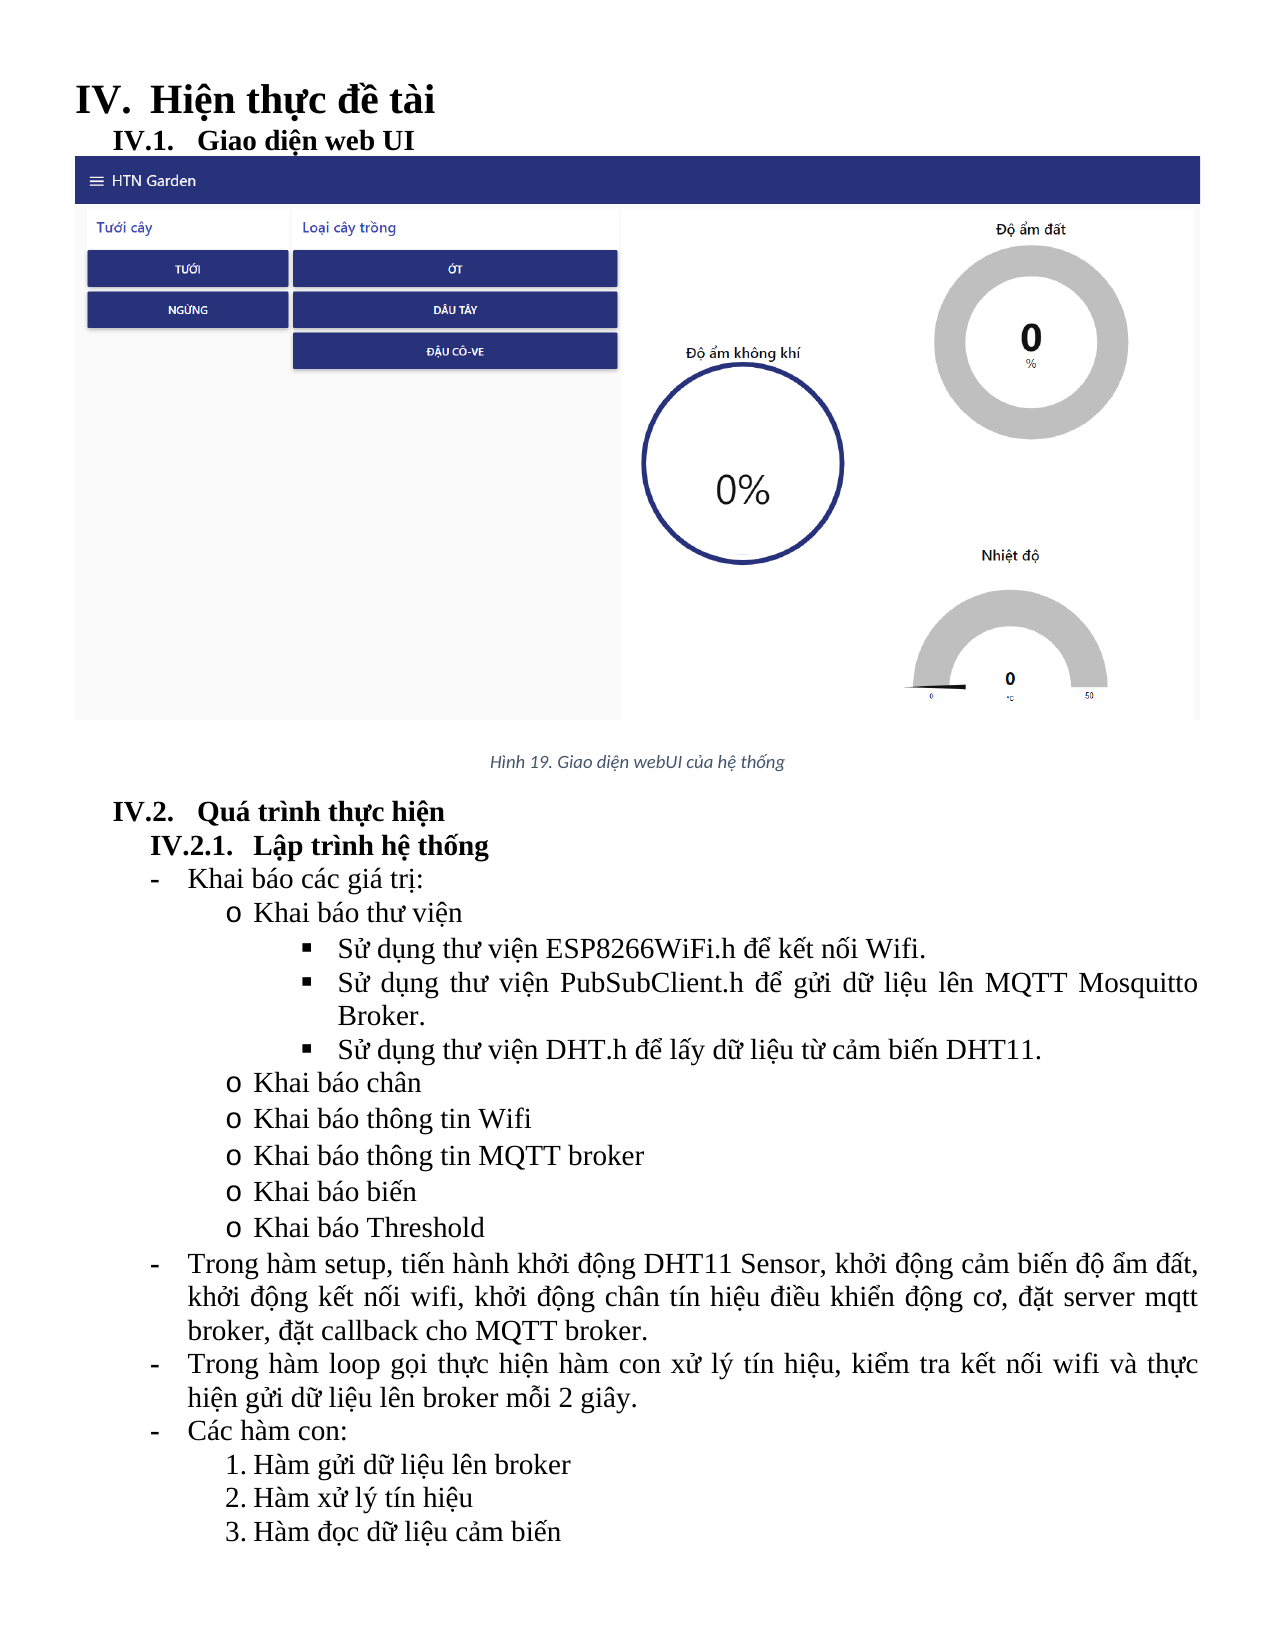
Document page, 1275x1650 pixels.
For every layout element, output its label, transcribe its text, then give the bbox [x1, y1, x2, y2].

list Trong hàm loop gọi thực hiện hàm con xử lý tín hiệu, kiểm tra kết nối wifi và thực hiện gửi dữ liệu lên broker mỗi 2 giây. [150, 1346, 1200, 1413]
list Quá trình thực hiện [112, 794, 1200, 828]
list Khai báo biến [225, 1174, 1200, 1210]
list Giao diện web UI [112, 123, 1200, 156]
list Sử dụng thư viện PubSubClient.h để gửi dữ liệu lên MQTT Mosquitto Broker. [300, 965, 1200, 1032]
list Hàm gửi dữ liệu lên broker [225, 1447, 1200, 1481]
list Khai báo thông tin MQTT broker [225, 1138, 1200, 1174]
list Khai báo thư viện [225, 895, 1200, 931]
list Khai báo các giá trị: [150, 862, 1200, 895]
list Sử dụng thư viện DHT.h để lấy dữ liệu từ cảm biến DHT11. [300, 1032, 1200, 1066]
text Hình . Giao diện webUI của hệ thống [75, 751, 1200, 774]
list Hàm đọc dữ liệu cảm biến [225, 1514, 1200, 1548]
list Các hàm con: [150, 1413, 1200, 1447]
list Sử dụng thư viện ESP8266WiFi.h để kết nối Wifi. [300, 931, 1200, 965]
list Trong hàm setup, tiến hành khởi động DHT11 Sensor, khởi động cảm biến độ ẩm đất, khởi động kết nối wifi, khởi động chân tín hiệu điều khiển động cơ, đặt server mqtt broker, đặt callback cho MQTT broker. [150, 1246, 1200, 1346]
list Lập trình hệ thống [150, 828, 1200, 862]
list Khai báo thông tin Wifi [225, 1102, 1200, 1138]
list Khai báo chân [225, 1066, 1200, 1102]
list Hàm xử lý tín hiệu [225, 1481, 1200, 1514]
picture [75, 156, 1200, 720]
list Khai báo Threshold [225, 1210, 1200, 1246]
list Hiện thực đề tài [75, 75, 1200, 123]
